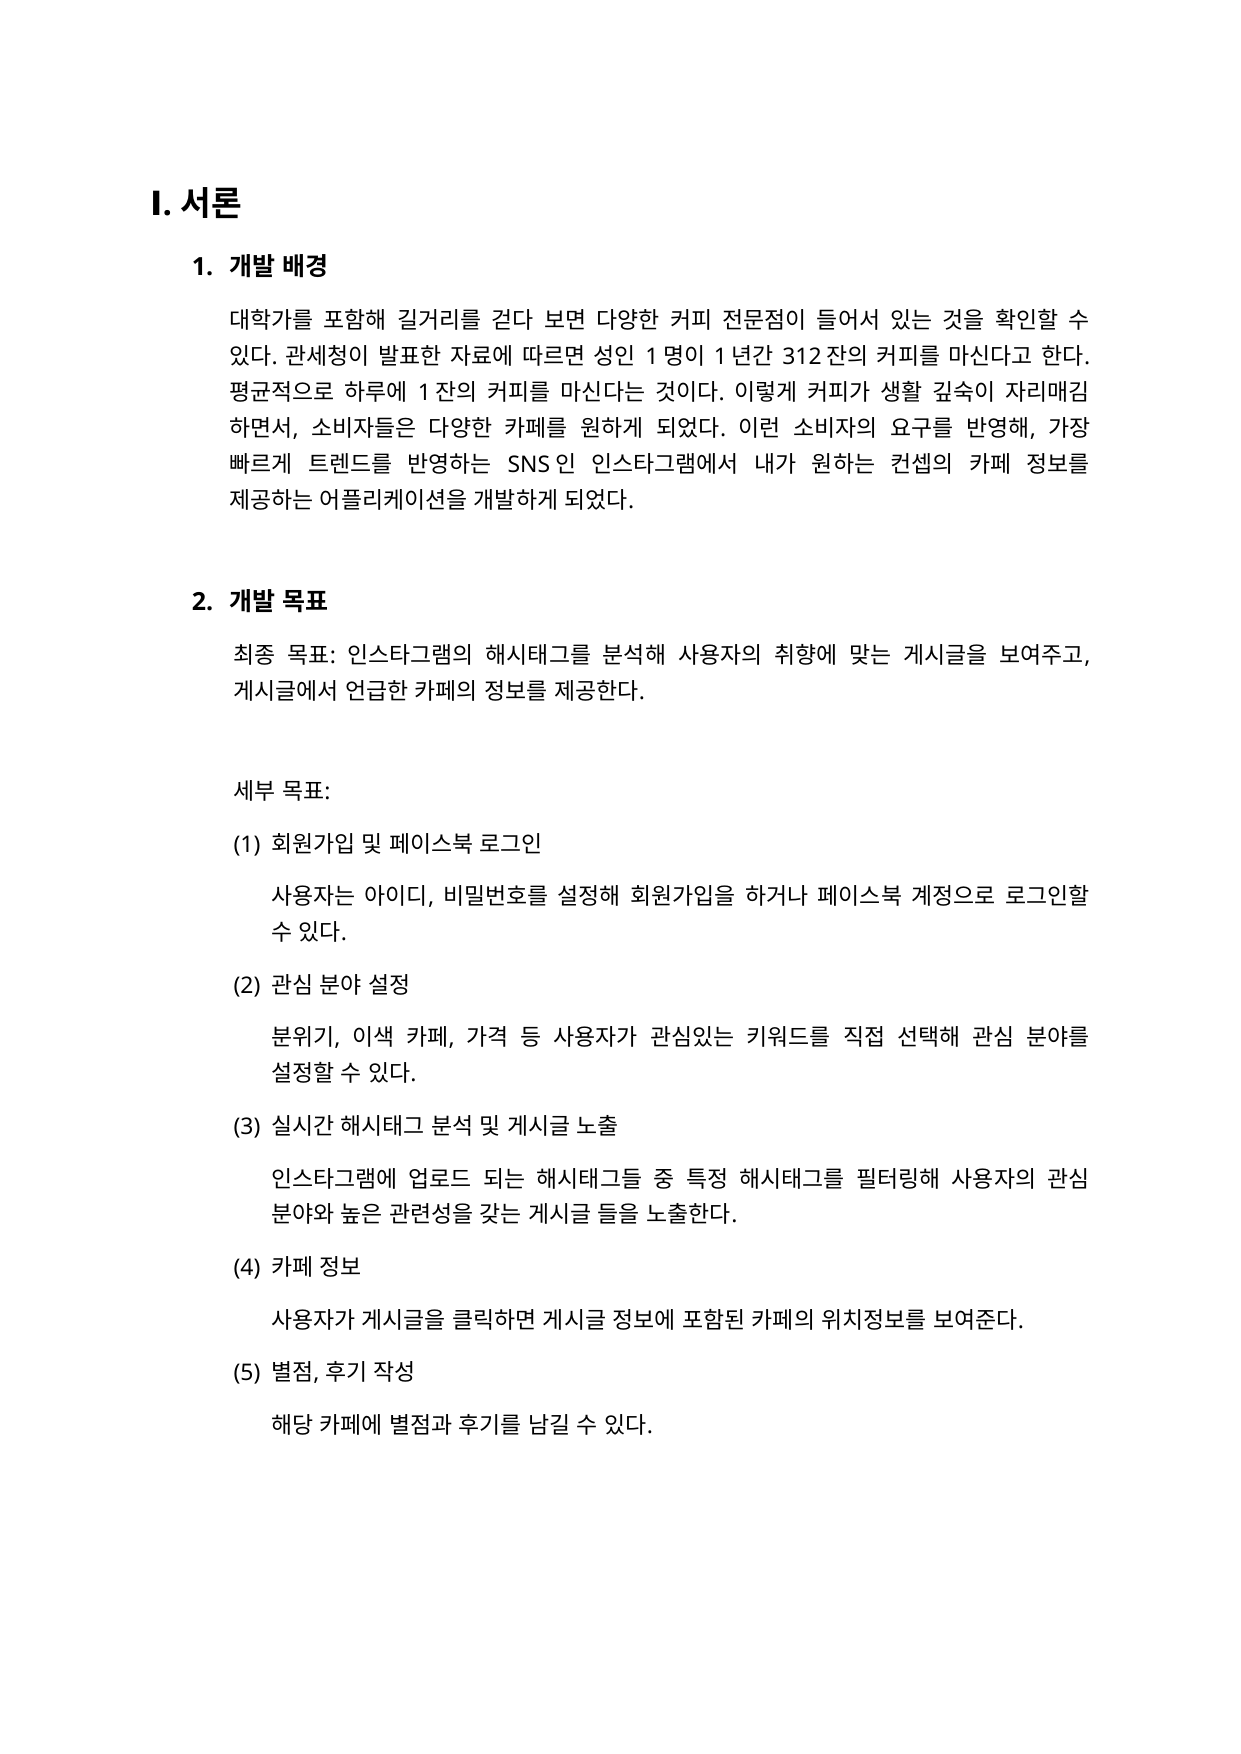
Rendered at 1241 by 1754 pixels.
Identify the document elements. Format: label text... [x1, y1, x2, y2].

list 해당 카페에 별점과 후기를 남길 수 있다. [271, 1407, 1090, 1440]
text Ⅰ. 서론 [150, 177, 1090, 226]
list 세부 목표: [233, 773, 1090, 806]
list 관심 분야 설정 [233, 967, 1090, 1000]
list 최종 목표: 인스타그램의 해시태그를 분석해 사용자의 취향에 맞는 게시글을 보여주고, 게시글에서 언급한 카페의 정보를 제공한다. [233, 637, 1090, 706]
list 별점, 후기 작성 [233, 1354, 1090, 1387]
list 회원가입 및 페이스북 로그인 [233, 826, 1090, 859]
list 카페 정보 [233, 1249, 1090, 1282]
list 사용자가 게시글을 클릭하면 게시글 정보에 포함된 카페의 위치정보를 보여준다. [271, 1301, 1090, 1335]
list 개발 목표 [192, 581, 1090, 618]
list 사용자는 아이디, 비밀번호를 설정해 회원가입을 하거나 페이스북 계정으로 로그인할 수 있다. [271, 878, 1090, 947]
list 실시간 해시태그 분석 및 게시글 노출 [233, 1108, 1090, 1141]
list 대학가를 포함해 길거리를 걷다 보면 다양한 커피 전문점이 들어서 있는 것을 확인할 수 있다. 관세청이 발표한 자료에 따르면 성인 1명이 1년간 312잔의 커피를 마신다고 한다. 평균적으로 하루에 1잔의 커피를 마신다는 것이다. 이렇게 커피가 생활 깊숙이 자리매김 하면서, 소비자들은 다양한 카페를 원하게 되었다. 이런 소비자의 요구를 반영해, 가장 빠르게 트렌드를 반영하는 SNS인 인스타그램에서 내가 원하는 컨셉의 카페 정보를 제공하는 어플리케이션을 개발하게 되었다. [229, 302, 1090, 515]
list 인스타그램에 업로드 되는 해시태그들 중 특정 해시태그를 필터링해 사용자의 관심 분야와 높은 관련성을 갖는 게시글 들을 노출한다. [271, 1160, 1090, 1229]
list 분위기, 이색 카페, 가격 등 사용자가 관심있는 키워드를 직접 선택해 관심 분야를 설정할 수 있다. [271, 1019, 1090, 1088]
list 개발 배경 [192, 246, 1090, 282]
